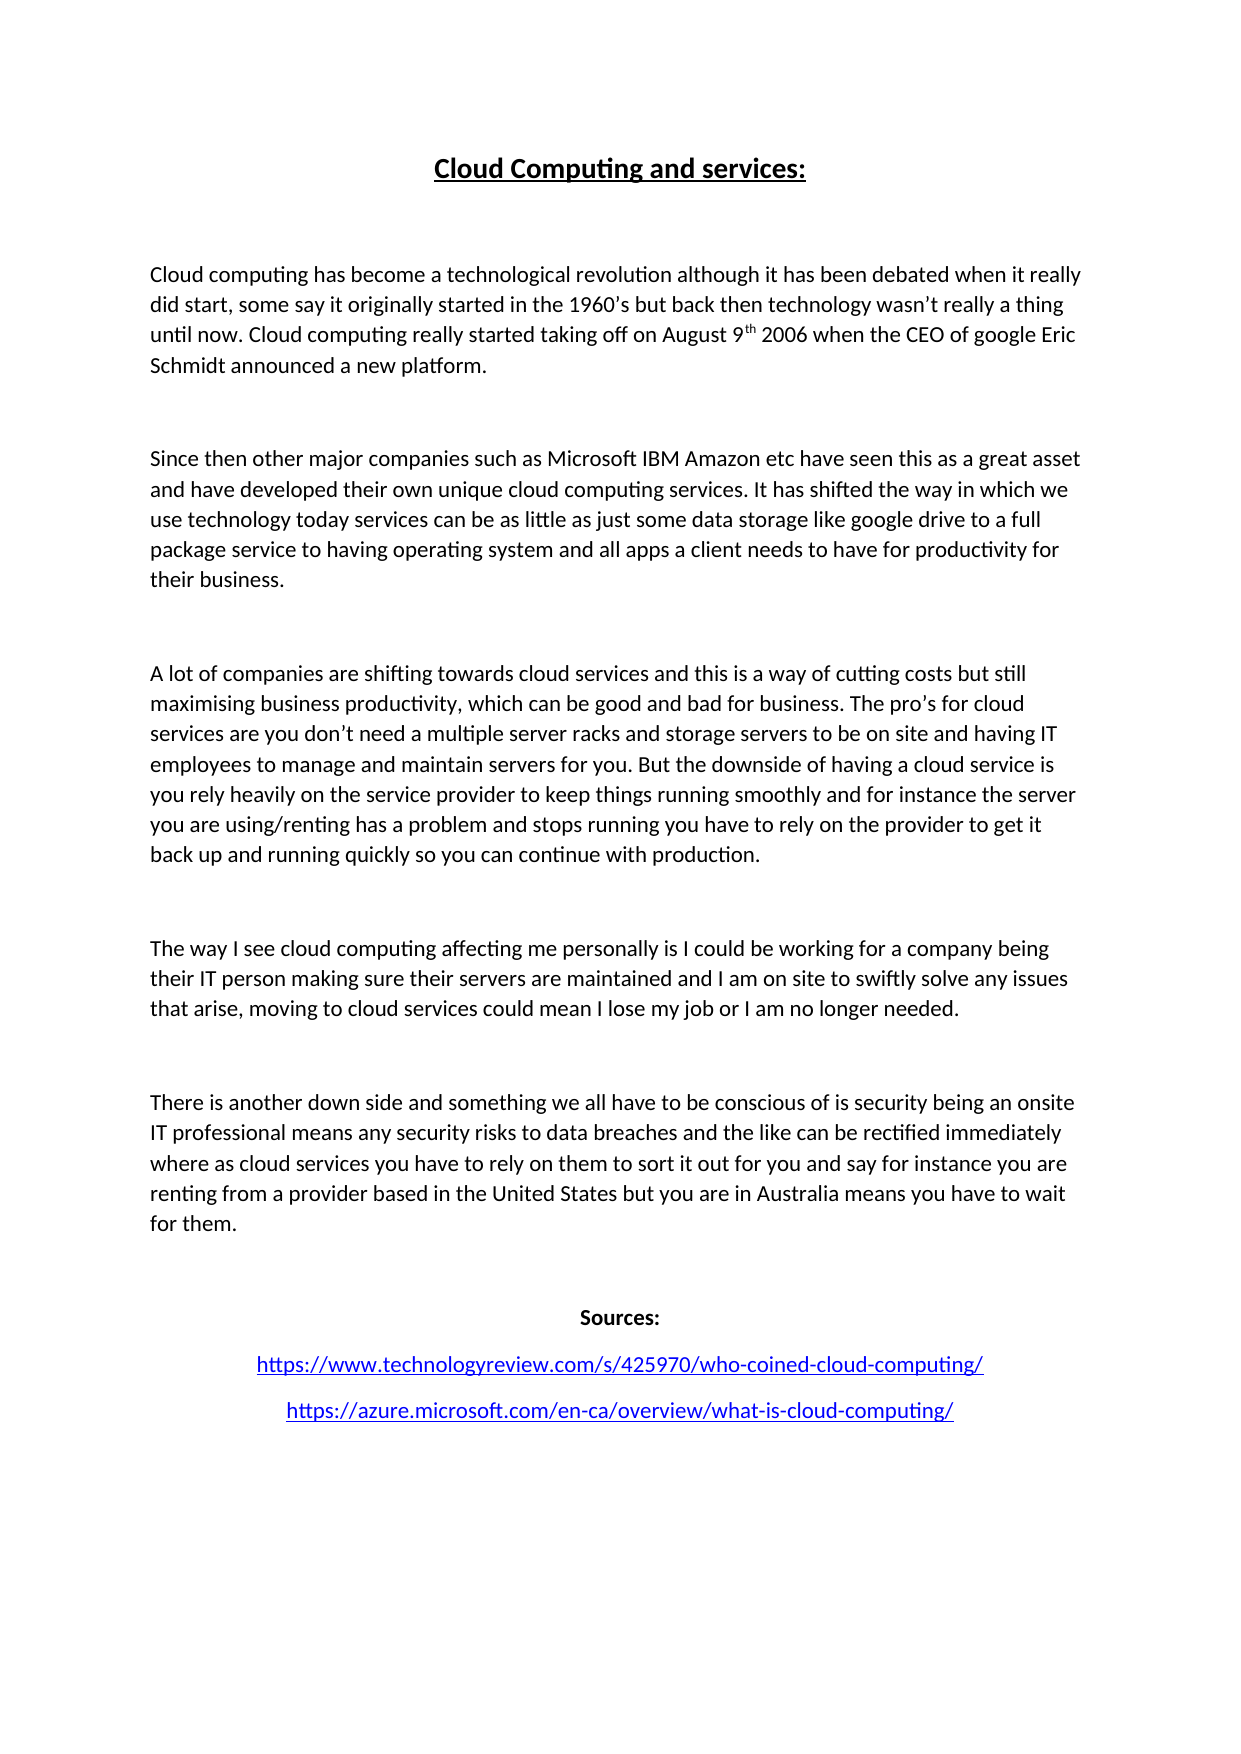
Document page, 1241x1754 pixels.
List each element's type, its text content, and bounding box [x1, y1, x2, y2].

text Sources: [150, 1303, 1090, 1331]
text There is another down side and something we all have to be conscious of is security being an onsite IT professional means any security risks to data breaches and the like can be rectified immediately where as cloud services you have to rely on them to sort it out for you and say for instance you are renting from a provider based in the United States but you are in Australia means you have to wait for them. [150, 1088, 1090, 1237]
text Since then other major companies such as Microsoft IBM Amazon etc have seen this as a great asset and have developed their own unique cloud computing services. It has shifted the way in which we use technology today services can be as little as just some data storage like google drive to a full package service to having operating system and all apps a client needs to have for productivity for their business. [150, 444, 1090, 593]
text https://azure.microsoft.com/en-ca/overview/what-is-cloud-computing/ [150, 1397, 1090, 1425]
text https://www.technologyreview.com/s/425970/who-coined-cloud-computing/ [150, 1350, 1090, 1378]
text Cloud computing has become a technological revolution although it has been debated when it really did start, some say it originally started in the 1960’s but back then technology wasn’t really a thing until now. Cloud computing really started taking off on August 9th 2006 when the CEO of google Eric Schmidt announced a new platform. [150, 260, 1090, 379]
text The way I see cloud computing affecting me personally is I could be working for a company being their IT person making sure their servers are maintained and I am on site to swiftly solve any issues that arise, moving to cloud services could mean I lose my job or I am no longer needed. [150, 934, 1090, 1023]
text Cloud Computing and services: [150, 150, 1090, 186]
text A lot of companies are shifting towards cloud services and this is a way of cutting costs but still maximising business productivity, which can be good and bad for business. The pro’s for cloud services are you don’t need a multiple server racks and storage servers to be on site and having IT employees to manage and maintain servers for you. But the downside of having a cloud service is you rely heavily on the service provider to keep things running smoothly and for instance the server you are using/renting has a problem and stops running you have to rely on the provider to get it back up and running quickly so you can continue with production. [150, 659, 1090, 868]
